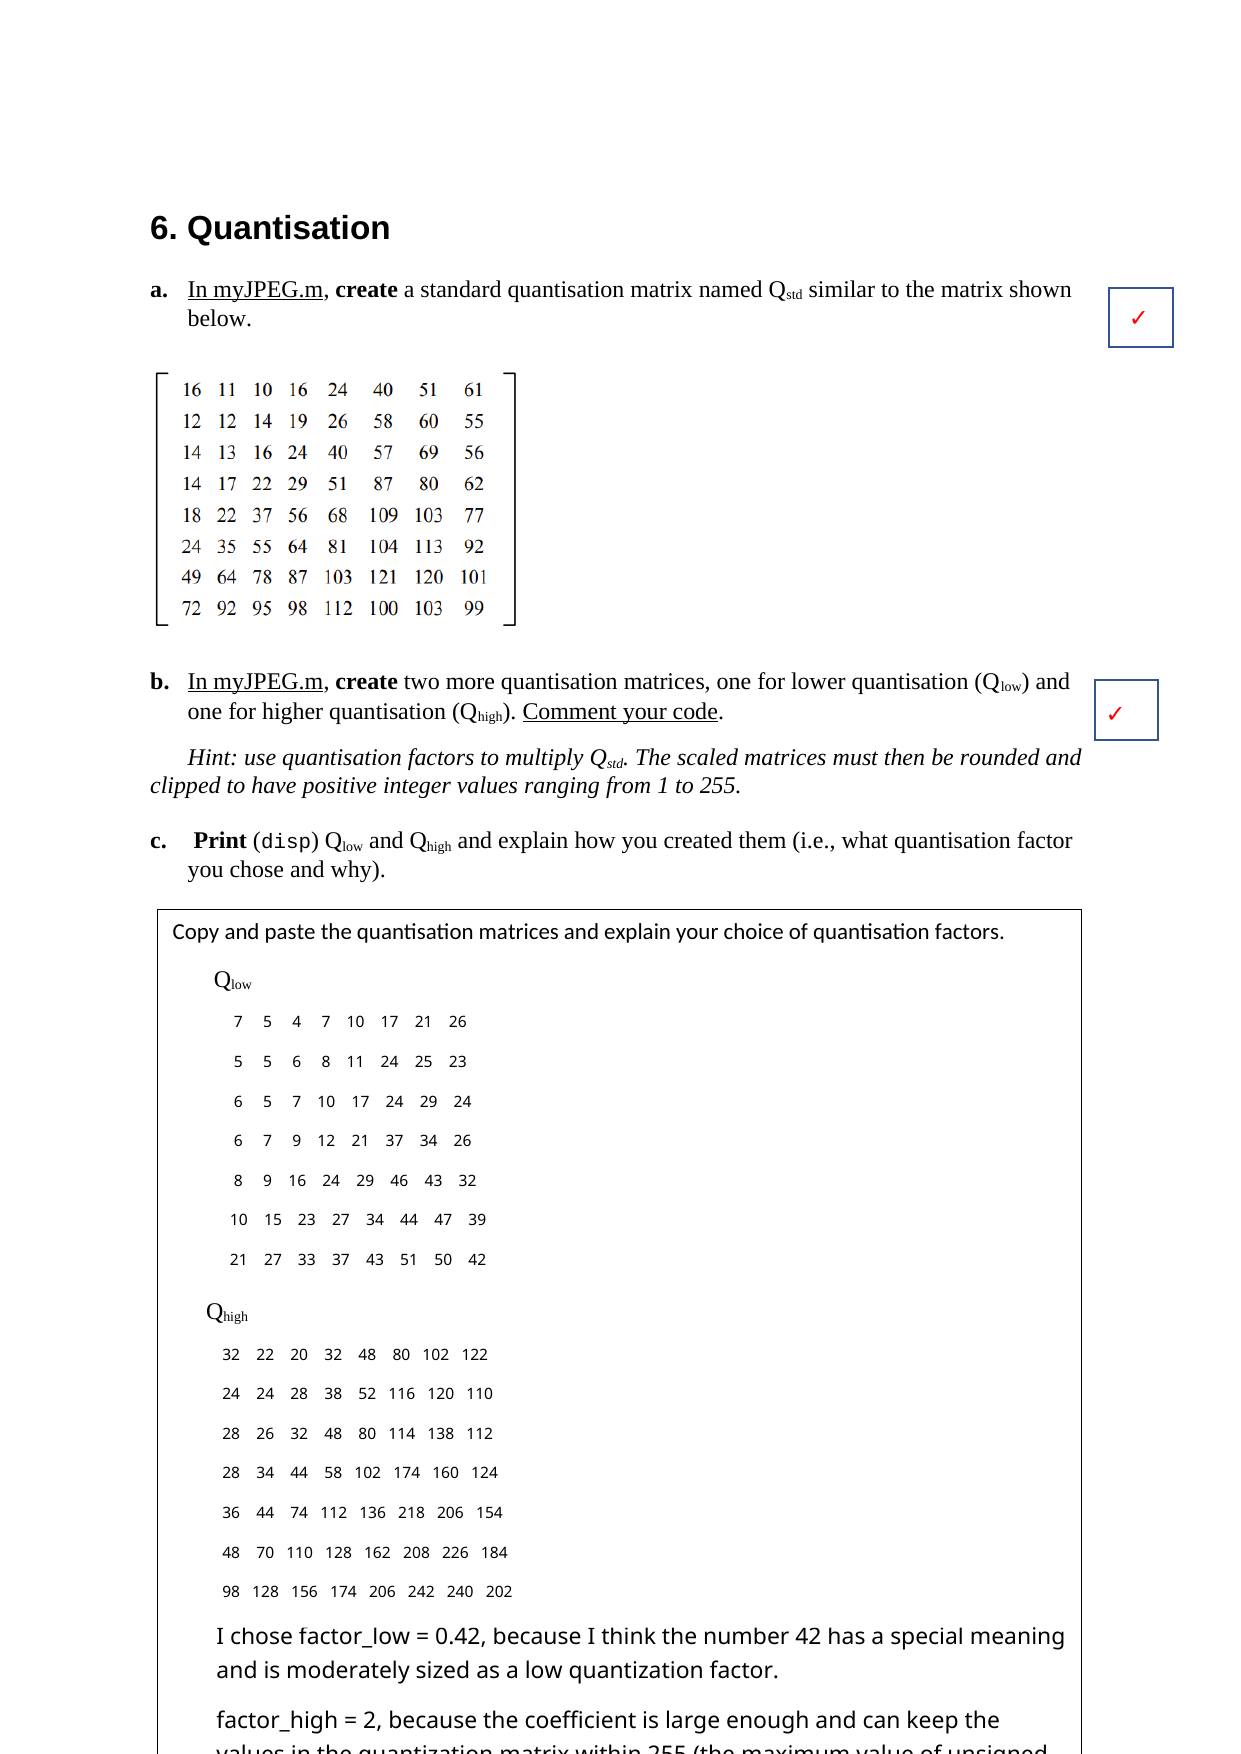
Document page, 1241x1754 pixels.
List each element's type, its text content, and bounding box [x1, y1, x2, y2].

list In myJPEG.m, create a standard quantisation matrix named Qstd similar to the matrix shown below. [150, 274, 1090, 332]
list In myJPEG.m, create two more quantisation matrices, one for lower quantisation (Qlow) and one for higher quantisation (Qhigh). Comment your code. [150, 667, 1090, 724]
text 6. Quantisation [150, 208, 1090, 247]
list Print (disp) Qlow and Qhigh and explain how you created them (i.e., what quantisation factor you chose and why). [150, 826, 1090, 882]
text Hint: use quantisation factors to multiply Qstd. The scaled matrices must then be rounded and clipped to have positive integer values ranging from 1 to 255. [150, 743, 1090, 799]
picture [150, 359, 534, 641]
